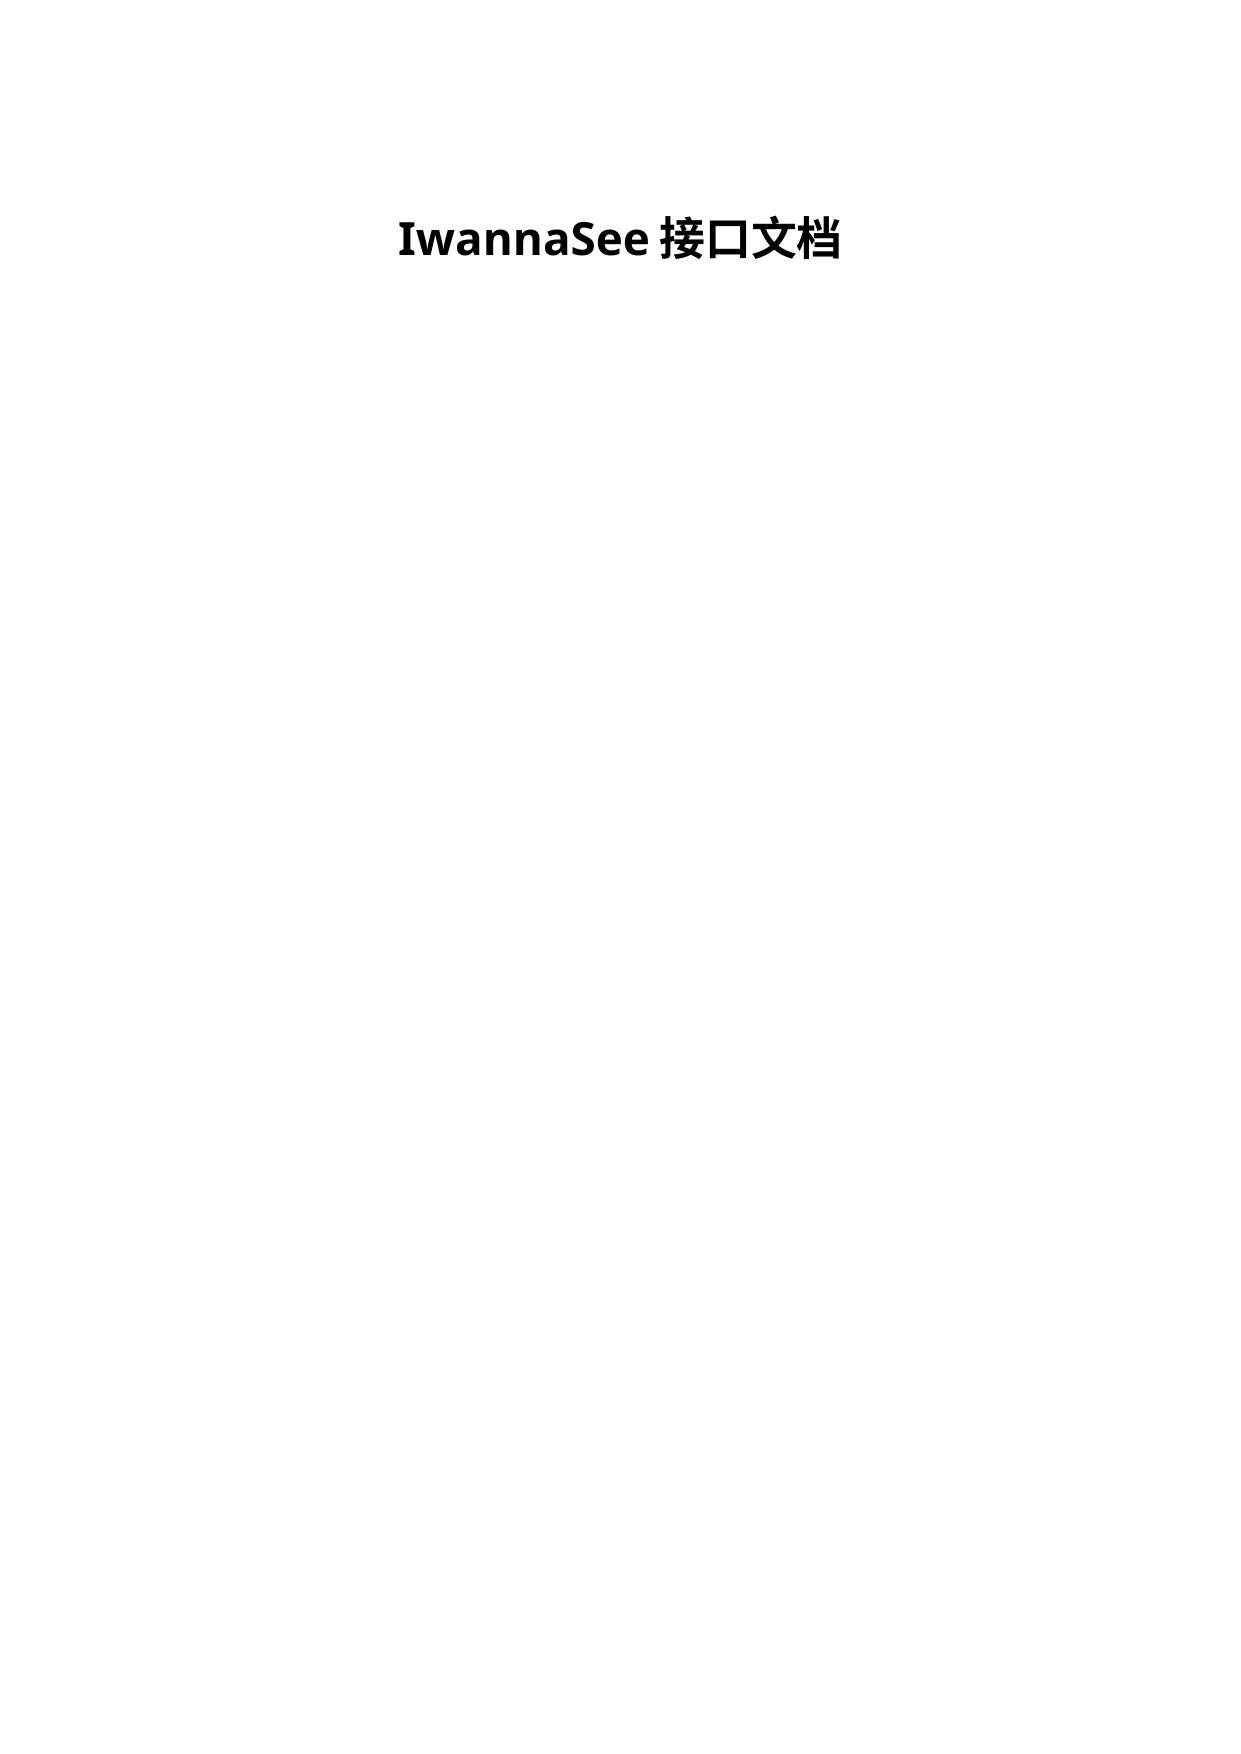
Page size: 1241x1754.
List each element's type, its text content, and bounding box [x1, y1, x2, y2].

title IwannaSee接口文档 [187, 187, 1053, 284]
